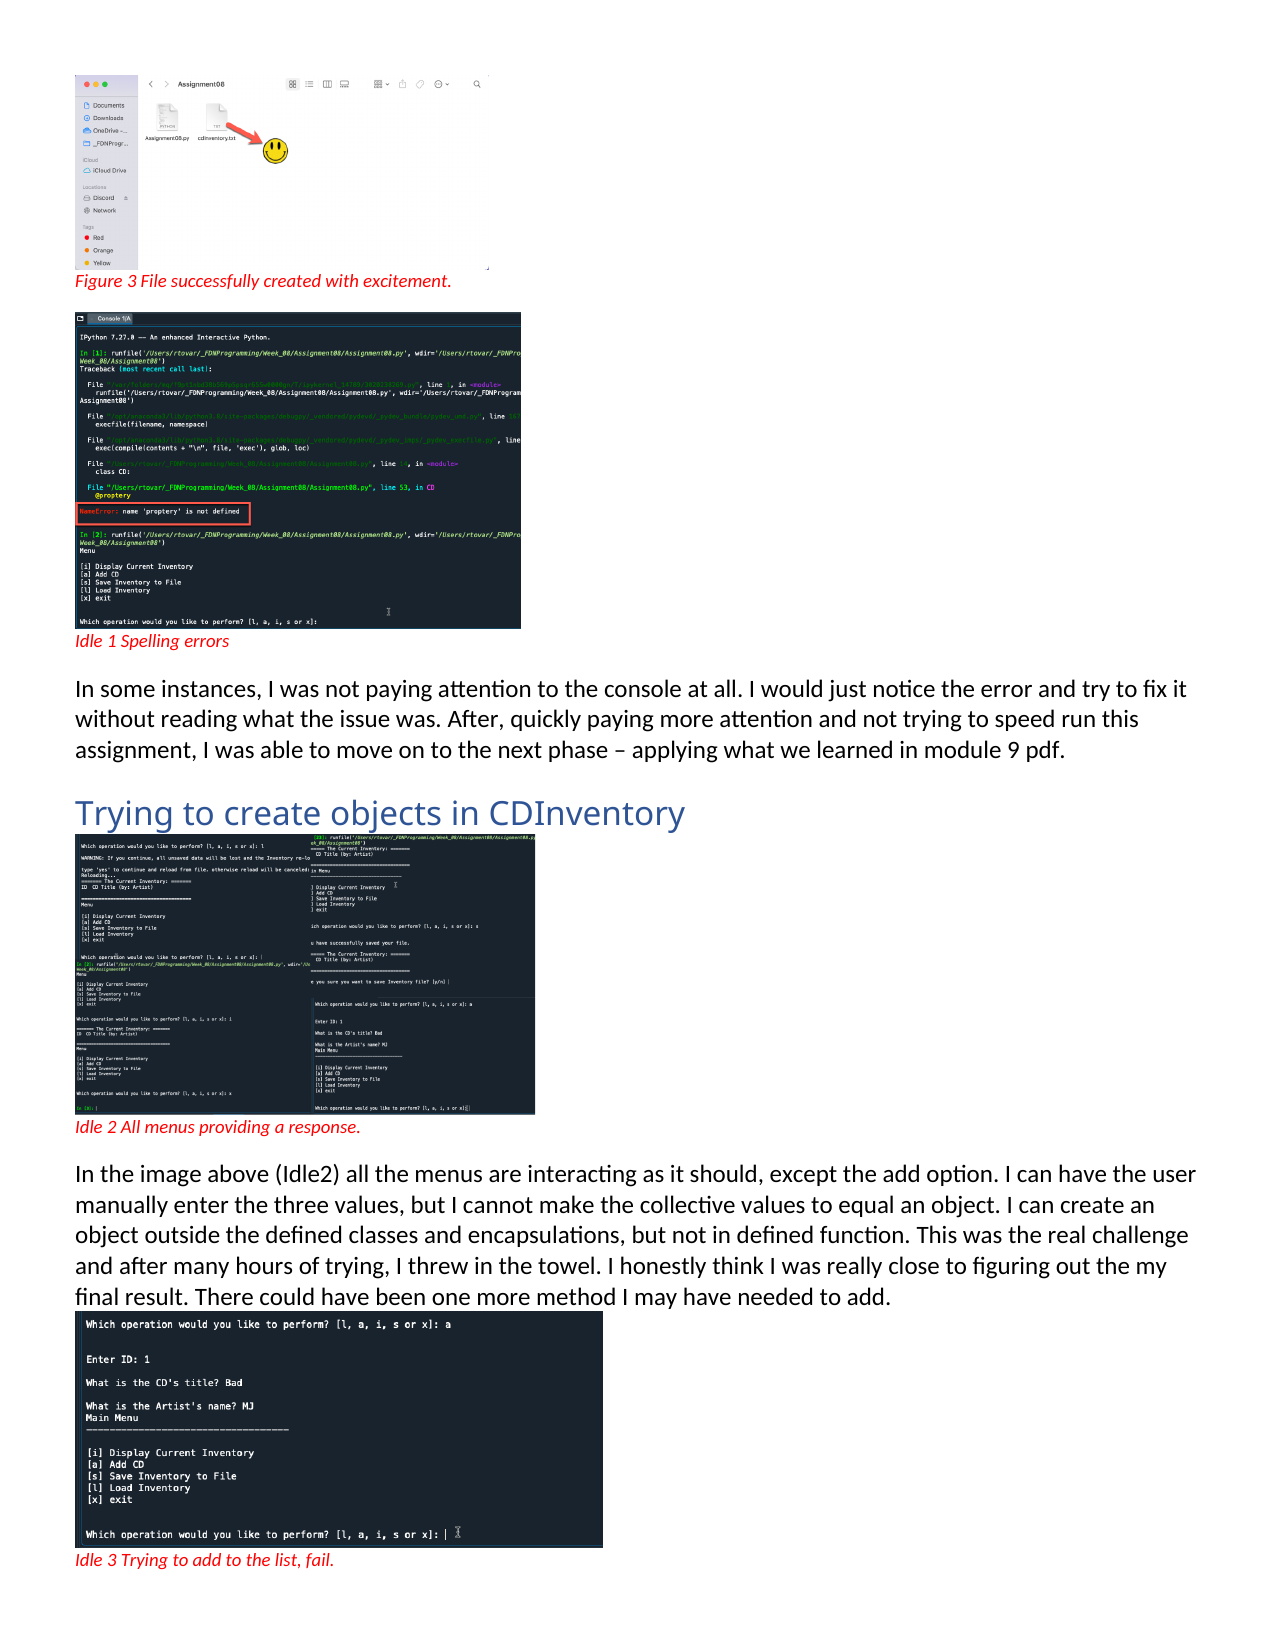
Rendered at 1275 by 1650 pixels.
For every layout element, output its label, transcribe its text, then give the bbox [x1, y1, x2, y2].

text Idle 2 All menus providing a response. [75, 1115, 1200, 1138]
text Figure 3 File successfully created with excitement. [75, 269, 1200, 292]
text Idle 3 Trying to add to the list, fail. [75, 1548, 1200, 1571]
picture [75, 75, 489, 270]
picture [75, 834, 536, 1115]
picture [75, 312, 521, 629]
text In the image above (Idle2) all the menus are interacting as it should, except the add option. I can have the user manually enter the three values, but I cannot make the collective values to equal an object. I can create an object outside the defined classes and encapsulations, but not in defined function. This was the real challenge and after many hours of trying, I threw in the towel. I honestly think I was really close to figuring out the my final result. There could have been one more method I may have needed to add. [75, 1159, 1200, 1311]
text In some instances, I was not paying attention to the console at all. I would just notice the error and try to fix it without reading what the issue was. After, quickly paying more attention and not trying to speed run this assignment, I was able to move on to the next phase – applying what we learned in module 9 pdf. [75, 673, 1200, 764]
picture [75, 1311, 603, 1548]
text Idle 1 Spelling errors [75, 629, 1200, 652]
subtitle Trying to create objects in CDInventory [75, 789, 1200, 835]
